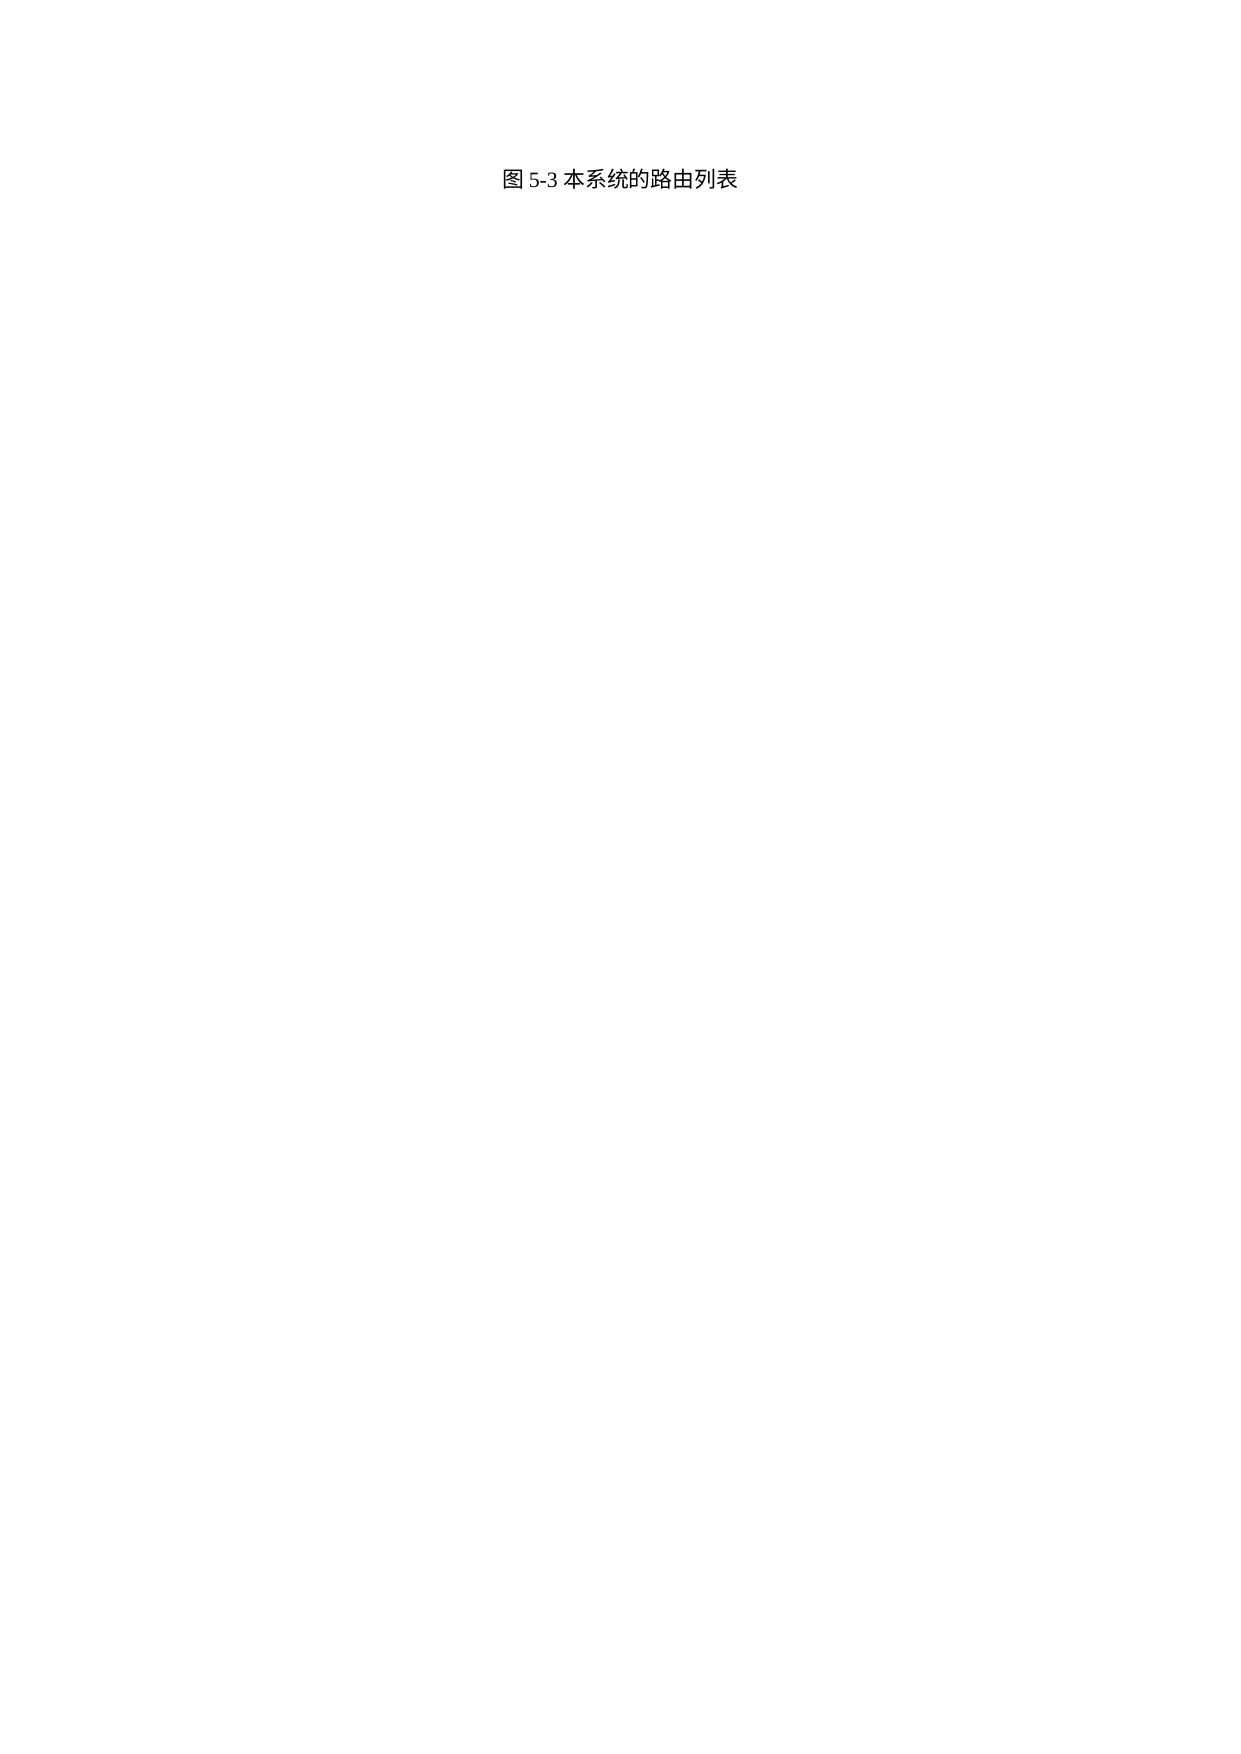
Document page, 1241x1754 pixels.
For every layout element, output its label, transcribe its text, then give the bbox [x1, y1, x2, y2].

text 图5-3 本系统的路由列表 [187, 162, 1053, 194]
